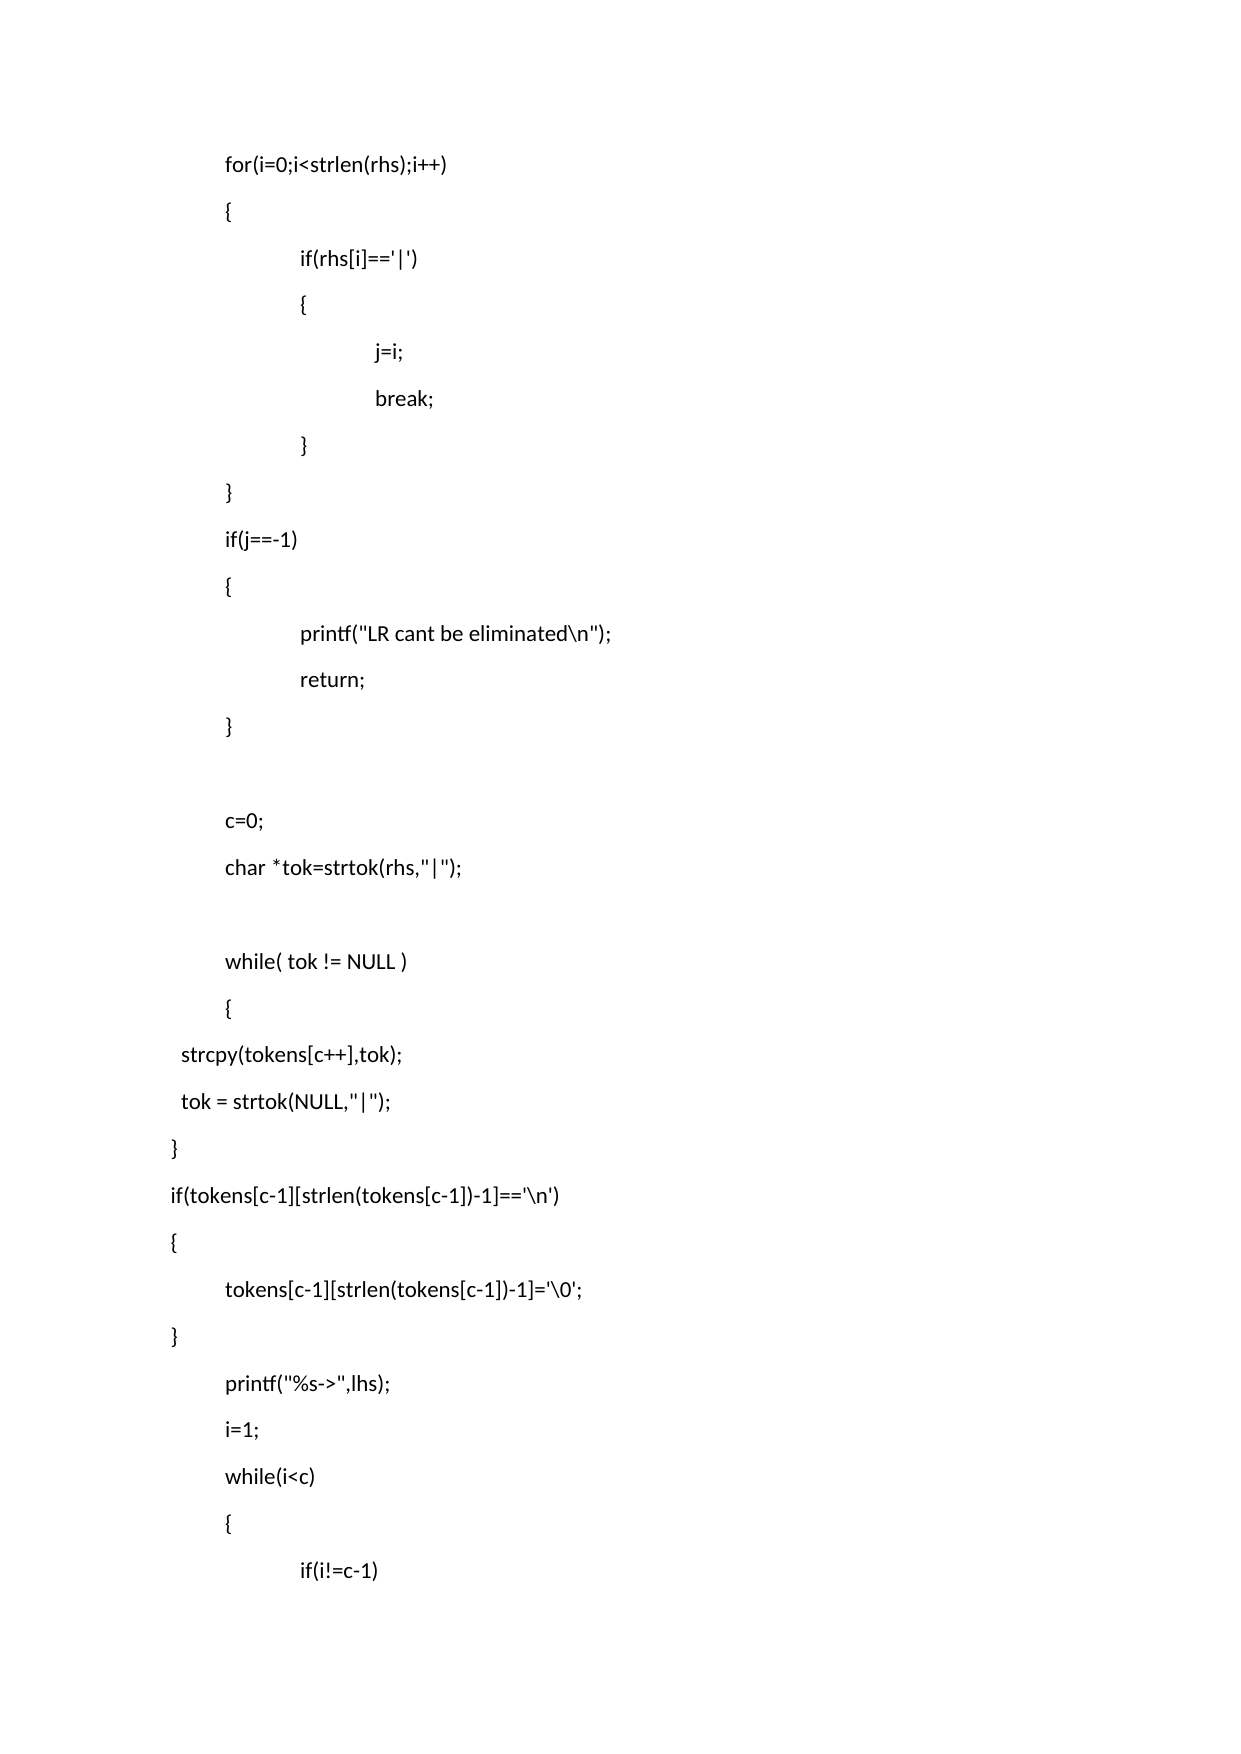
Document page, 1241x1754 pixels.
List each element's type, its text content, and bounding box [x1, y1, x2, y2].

text } [150, 478, 1090, 506]
text } [150, 712, 1090, 741]
text tok = strtok(NULL,"|"); [150, 1087, 1090, 1116]
text while( tok != NULL ) [150, 947, 1090, 975]
text { [150, 994, 1090, 1022]
text return; [150, 666, 1090, 694]
text { [150, 572, 1090, 600]
text if(j==-1) [150, 525, 1090, 553]
text if(tokens[c-1][strlen(tokens[c-1])-1]=='\n') [150, 1181, 1090, 1209]
text { [150, 1509, 1090, 1537]
text i=1; [150, 1416, 1090, 1444]
text strcpy(tokens[c++],tok); [150, 1041, 1090, 1069]
text for(i=0;i<strlen(rhs);i++) [150, 150, 1090, 178]
text while(i<c) [150, 1462, 1090, 1491]
text printf("LR cant be eliminated\n"); [150, 619, 1090, 647]
text if(rhs[i]=='|') [150, 244, 1090, 272]
text printf("%s->",lhs); [150, 1369, 1090, 1397]
text { [150, 291, 1090, 319]
text { [150, 1228, 1090, 1256]
text } [150, 1134, 1090, 1162]
text tokens[c-1][strlen(tokens[c-1])-1]='\0'; [150, 1275, 1090, 1303]
text c=0; [150, 806, 1090, 834]
text j=i; [150, 337, 1090, 366]
text break; [150, 384, 1090, 412]
text { [150, 197, 1090, 225]
text if(i!=c-1) [150, 1556, 1090, 1584]
text } [150, 431, 1090, 459]
text } [150, 1322, 1090, 1350]
text char *tok=strtok(rhs,"|"); [150, 853, 1090, 881]
